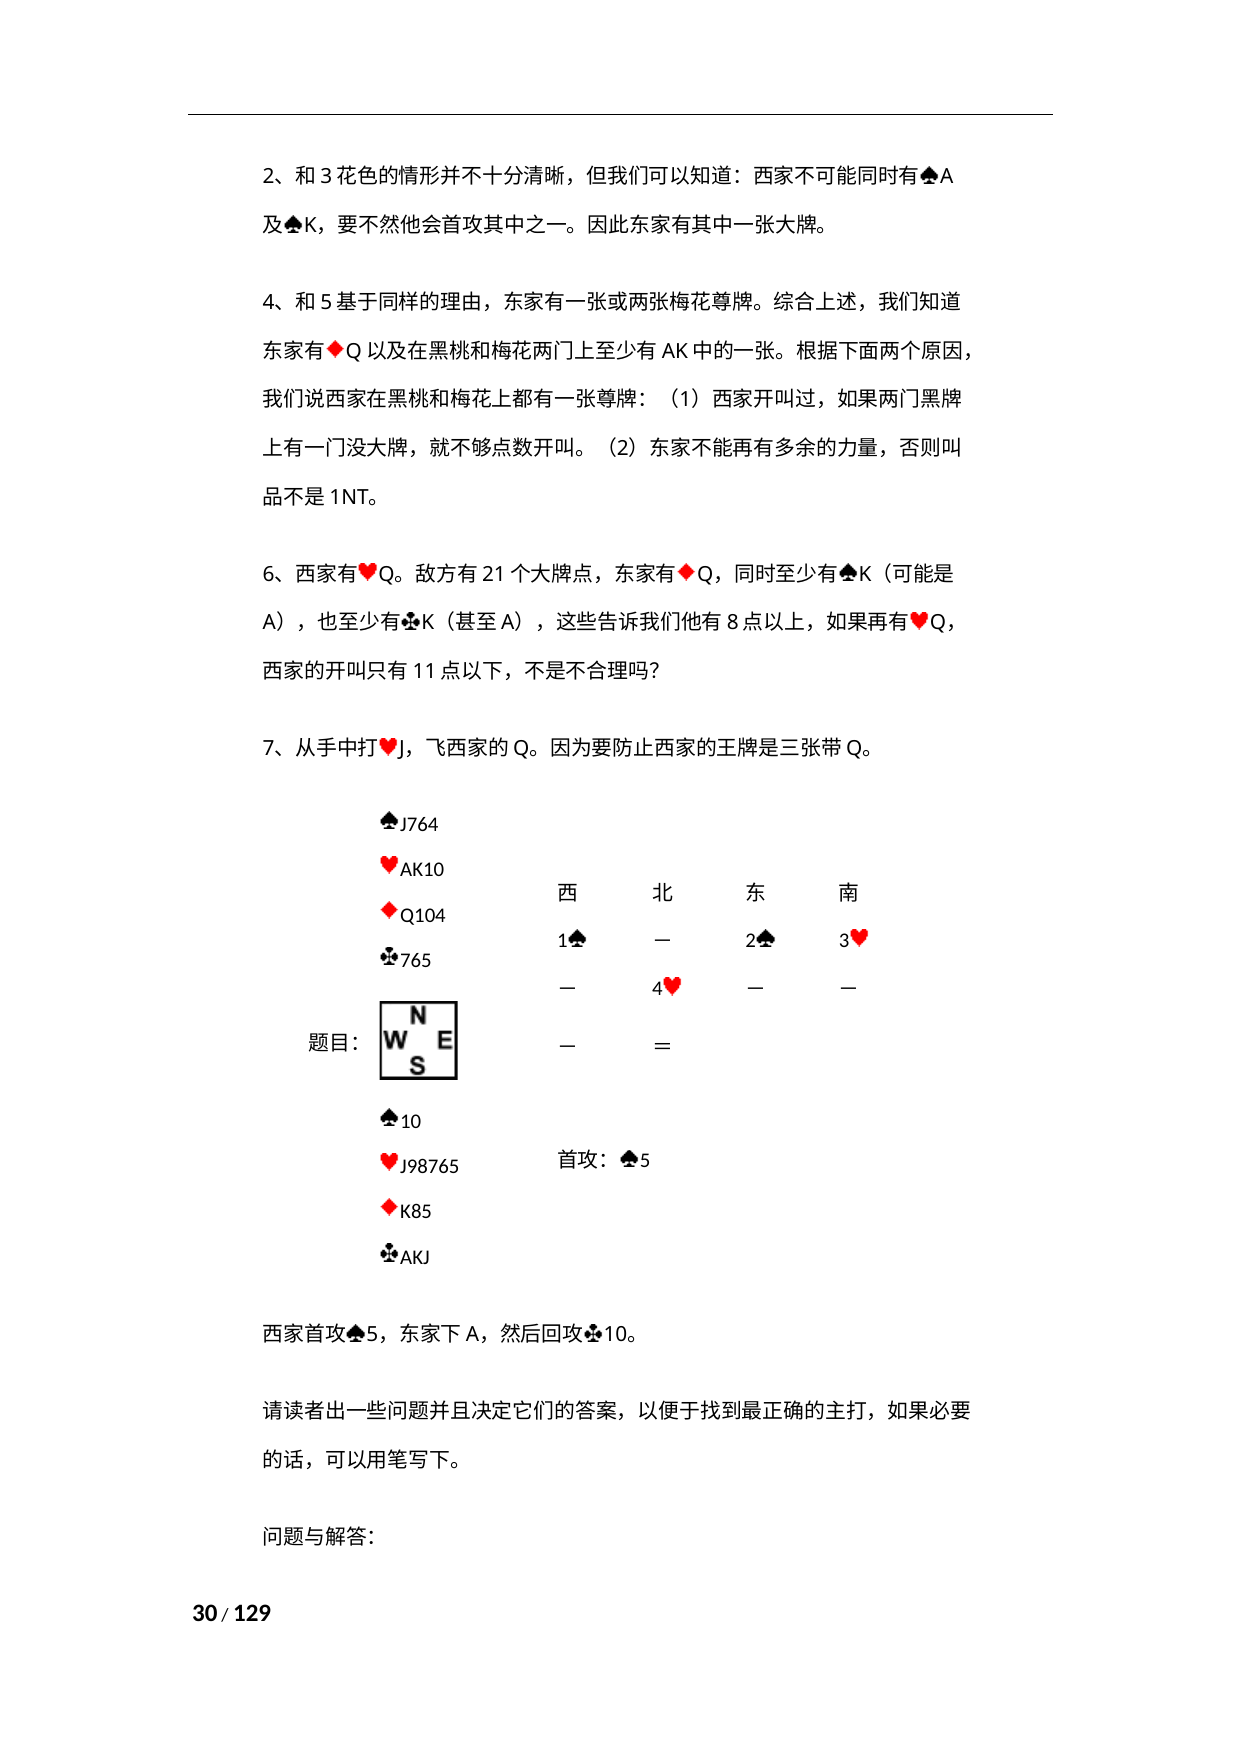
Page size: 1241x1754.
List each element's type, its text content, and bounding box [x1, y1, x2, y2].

picture [379, 811, 400, 829]
table_cell 10 J98765 K85 AKJ [378, 1104, 554, 1287]
text 4、和5基于同样的理由，东家有一张或两张梅花尊牌。综合上述，我们知道东家有Q以及在黑桃和梅花两门上至少有AK中的一张。根据下面两个原因，我们说西家在黑桃和梅花上都有一张尊牌：（1）西家开叫过，如果两门黑牌上有一门没大牌，就不够点数开叫。（2）东家不能再有多余的力量，否则叫品不是1NT。 [262, 284, 978, 512]
text 7、从手中打J，飞西家的Q。因为要防止西家的王牌是三张带Q。 [262, 730, 978, 763]
text 问题与解答： [262, 1519, 978, 1551]
text 请读者出一些问题并且决定它们的答案，以便于找到最正确的主打，如果必要的话，可以用笔写下。 [262, 1393, 978, 1475]
picture [379, 947, 400, 965]
picture [379, 856, 400, 874]
text 2、和3花色的情形并不十分清晰，但我们可以知道：西家不可能同时有A及K，要不然他会首攻其中之一。因此东家有其中一张大牌。 [262, 158, 978, 240]
picture [379, 1108, 400, 1126]
picture [838, 563, 859, 581]
picture [379, 1001, 458, 1080]
picture [378, 738, 399, 756]
table_header 题目： [306, 807, 378, 1287]
picture [849, 929, 870, 947]
picture [919, 166, 940, 184]
picture [619, 1150, 640, 1167]
picture [400, 612, 422, 630]
table_cell [378, 991, 554, 1104]
text 6、西家有Q。敌方有21个大牌点，东家有Q，同时至少有K（可能是A），也至少有K（甚至A），这些告诉我们他有8点以上，如果再有Q，西家的开叫只有11点以下，不是不合理吗？ [262, 556, 978, 686]
picture [357, 563, 378, 581]
picture [379, 1153, 400, 1171]
picture [583, 1324, 604, 1342]
picture [379, 901, 400, 919]
table_header [554, 807, 934, 1287]
picture [379, 1198, 400, 1216]
picture [755, 929, 777, 947]
picture [909, 612, 930, 630]
text 西家首攻5，东家下A，然后回攻10。 [262, 1317, 978, 1349]
table_header J764 AK10 Q104 765 [378, 807, 554, 991]
picture [567, 929, 588, 947]
picture [662, 977, 683, 996]
picture [379, 1243, 400, 1262]
picture [283, 215, 304, 233]
picture [345, 1324, 367, 1342]
picture [325, 340, 346, 358]
picture [676, 563, 697, 581]
